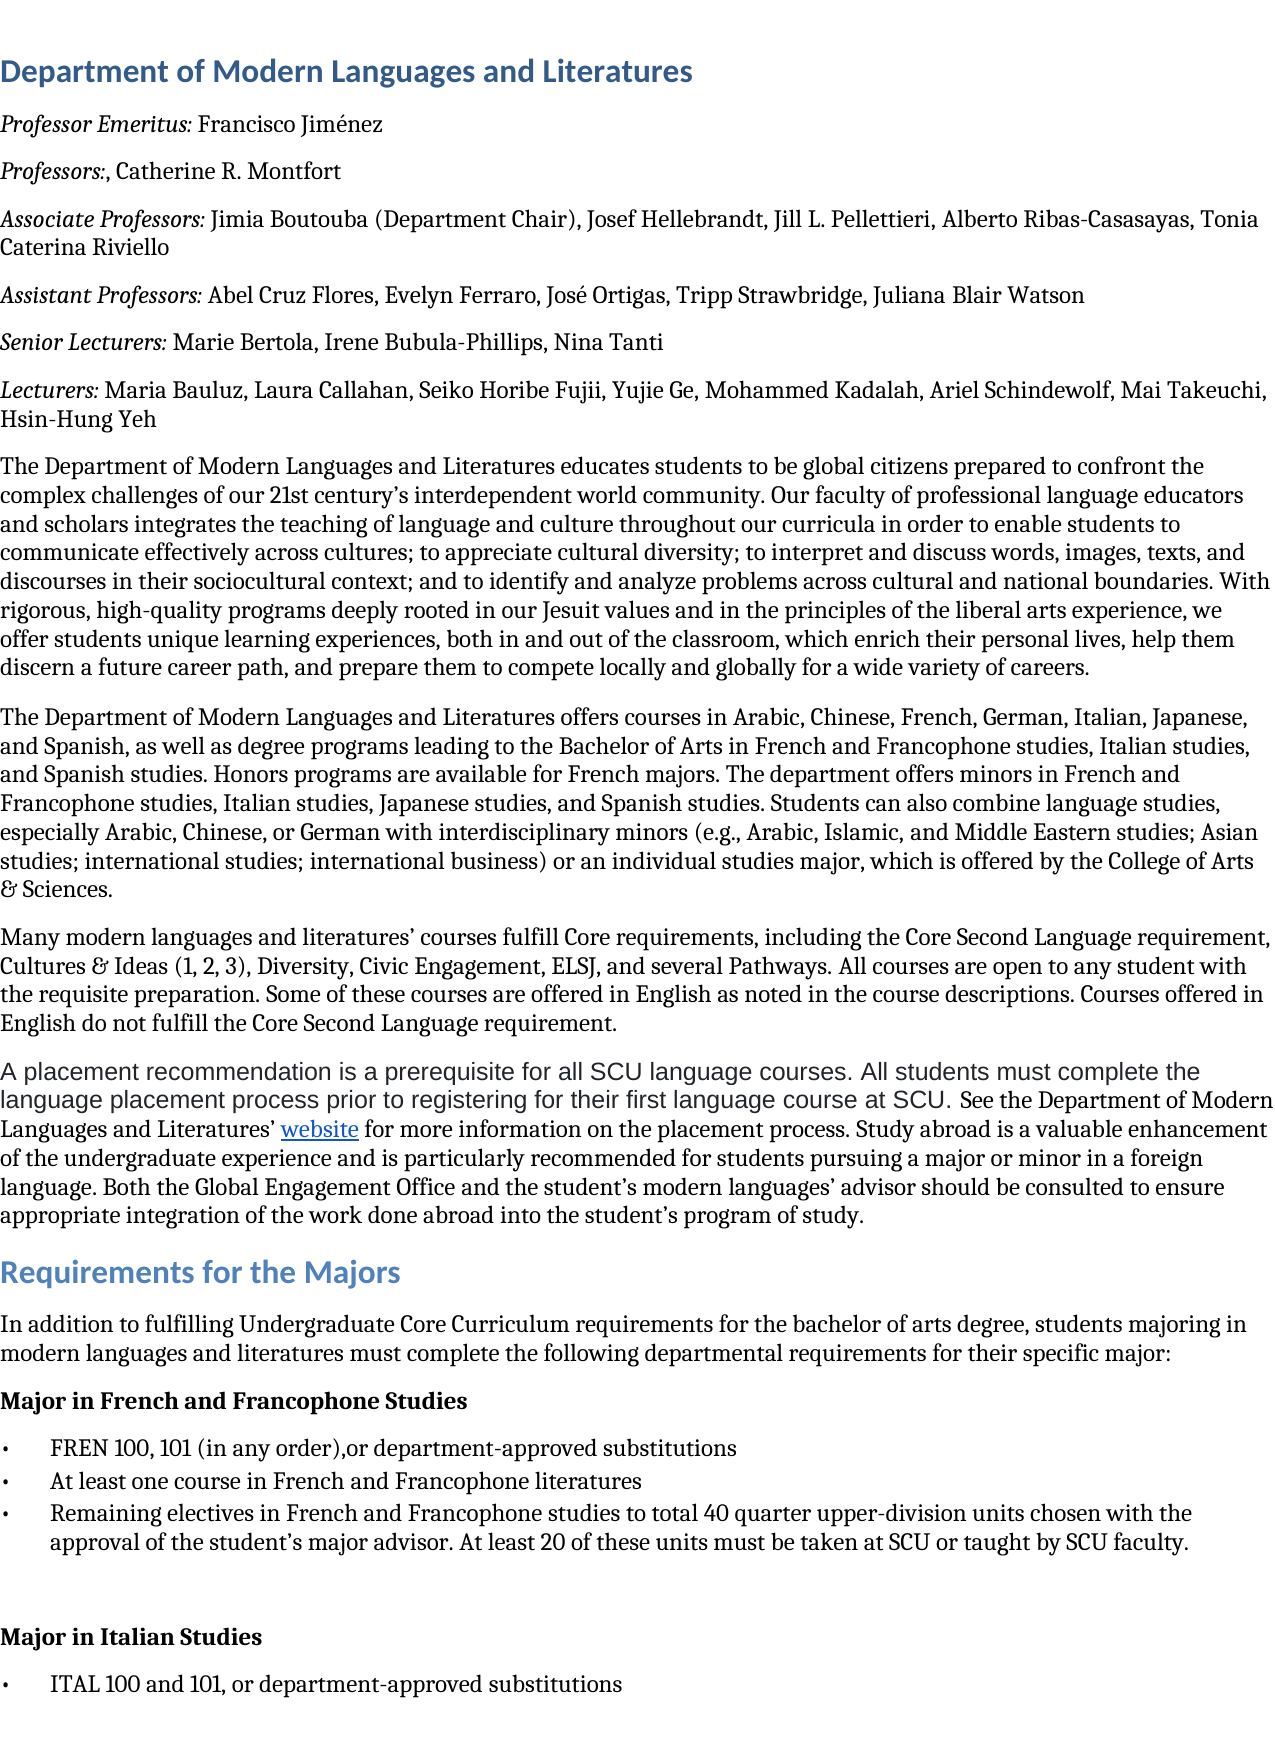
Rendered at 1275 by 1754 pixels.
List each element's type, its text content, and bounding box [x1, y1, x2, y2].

text Associate Professors: Jimia Boutouba (Department Chair), Josef Hellebrandt, Jill L. Pellettieri, Alberto Ribas-Casasayas, Tonia Caterina Riviello [0, 204, 1275, 262]
subtitle Requirements for the Majors [0, 1251, 1275, 1292]
list Remaining electives in French and Francophone studies to total 40 quarter upper-division units chosen with the approval of the student’s major advisor. At least 20 of these units must be taken at SCU or taught by SCU faculty. [0, 1499, 1275, 1557]
text In addition to fulfilling Undergraduate Core Curriculum requirements for the bachelor of arts degree, students majoring in modern languages and literatures must complete the following departmental requirements for their specific major: [0, 1310, 1275, 1368]
text Lecturers: Maria Bauluz, Laura Callahan, Seiko Horibe Fujii, Yujie Ge, Mohammed Kadalah, Ariel Schindewolf, Mai Takeuchi, Hsin-Hung Yeh [0, 376, 1275, 433]
text Professor Emeritus: Francisco Jiménez [0, 109, 1275, 138]
list At least one course in French and Francophone literatures [0, 1467, 1275, 1495]
text Major in Italian Studies [0, 1623, 1275, 1652]
text Professors:, Catherine R. Montfort [0, 157, 1275, 186]
text The Department of Modern Languages and Literatures educates students to be global citizens prepared to confront the complex challenges of our 21st century’s interdependent world community. Our faculty of professional language educators and scholars integrates the teaching of language and culture throughout our curricula in order to enable students to communicate effectively across cultures; to appreciate cultural diversity; to interpret and discuss words, images, texts, and discourses in their sociocultural context; and to identify and analyze problems across cultural and national boundaries. With rigorous, high-quality programs deeply rooted in our Jesuit values and in the principles of the liberal arts experience, we offer students unique learning experiences, both in and out of the classroom, which enrich their personal lives, help them discern a future career path, and prepare them to compete locally and globally for a wide variety of careers. [0, 452, 1275, 682]
text Many modern languages and literatures’ courses fulfill Core requirements, including the Core Second Language requirement, Cultures & Ideas (1, 2, 3), Diversity, Civic Engagement, ELSJ, and several Pathways. All courses are open to any student with the requisite preparation. Some of these courses are offered in English as noted in the course descriptions. Courses offered in English do not fulfill the Core Second Language requirement. [0, 923, 1275, 1038]
text Assistant Professors: Abel Cruz Flores, Evelyn Ferraro, José Ortigas, Tripp Strawbridge, Juliana Blair Watson [0, 281, 1275, 309]
list FREN 100, 101 (in any order),or department-approved substitutions [0, 1434, 1275, 1463]
text Senior Lecturers: Marie Bertola, Irene Bubula-Phillips, Nina Tanti [0, 328, 1275, 357]
text A placement recommendation is a prerequisite for all SCU language courses. All students must complete the language placement process prior to registering for their first language course at SCU. See the Department of Modern Languages and Literatures’ website for more information on the placement process. Study abroad is a valuable enhancement of the undergraduate experience and is particularly recommended for students pursuing a major or minor in a foreign language. Both the Global Engagement Office and the student’s modern languages’ advisor should be consulted to ensure appropriate integration of the work done abroad into the student’s program of study. [0, 1057, 1275, 1230]
text The Department of Modern Languages and Literatures offers courses in Arabic, Chinese, French, German, Italian, Japanese, and Spanish, as well as degree programs leading to the Bachelor of Arts in French and Francophone studies, Italian studies, and Spanish studies. Honors programs are available for French majors. The department offers minors in French and Francophone studies, Italian studies, Japanese studies, and Spanish studies. Students can also combine language studies, especially Arabic, Chinese, or German with interdisciplinary minors (e.g., Arabic, Islamic, and Middle Eastern studies; Asian studies; international studies; international business) or an individual studies major, which is offered by the College of Arts & Sciences. [0, 703, 1275, 904]
text Major in French and Francophone Studies [0, 1387, 1275, 1415]
list ITAL 100 and 101, or department-approved substitutions [0, 1670, 1275, 1699]
subtitle Department of Modern Languages and Literatures [0, 50, 1275, 91]
